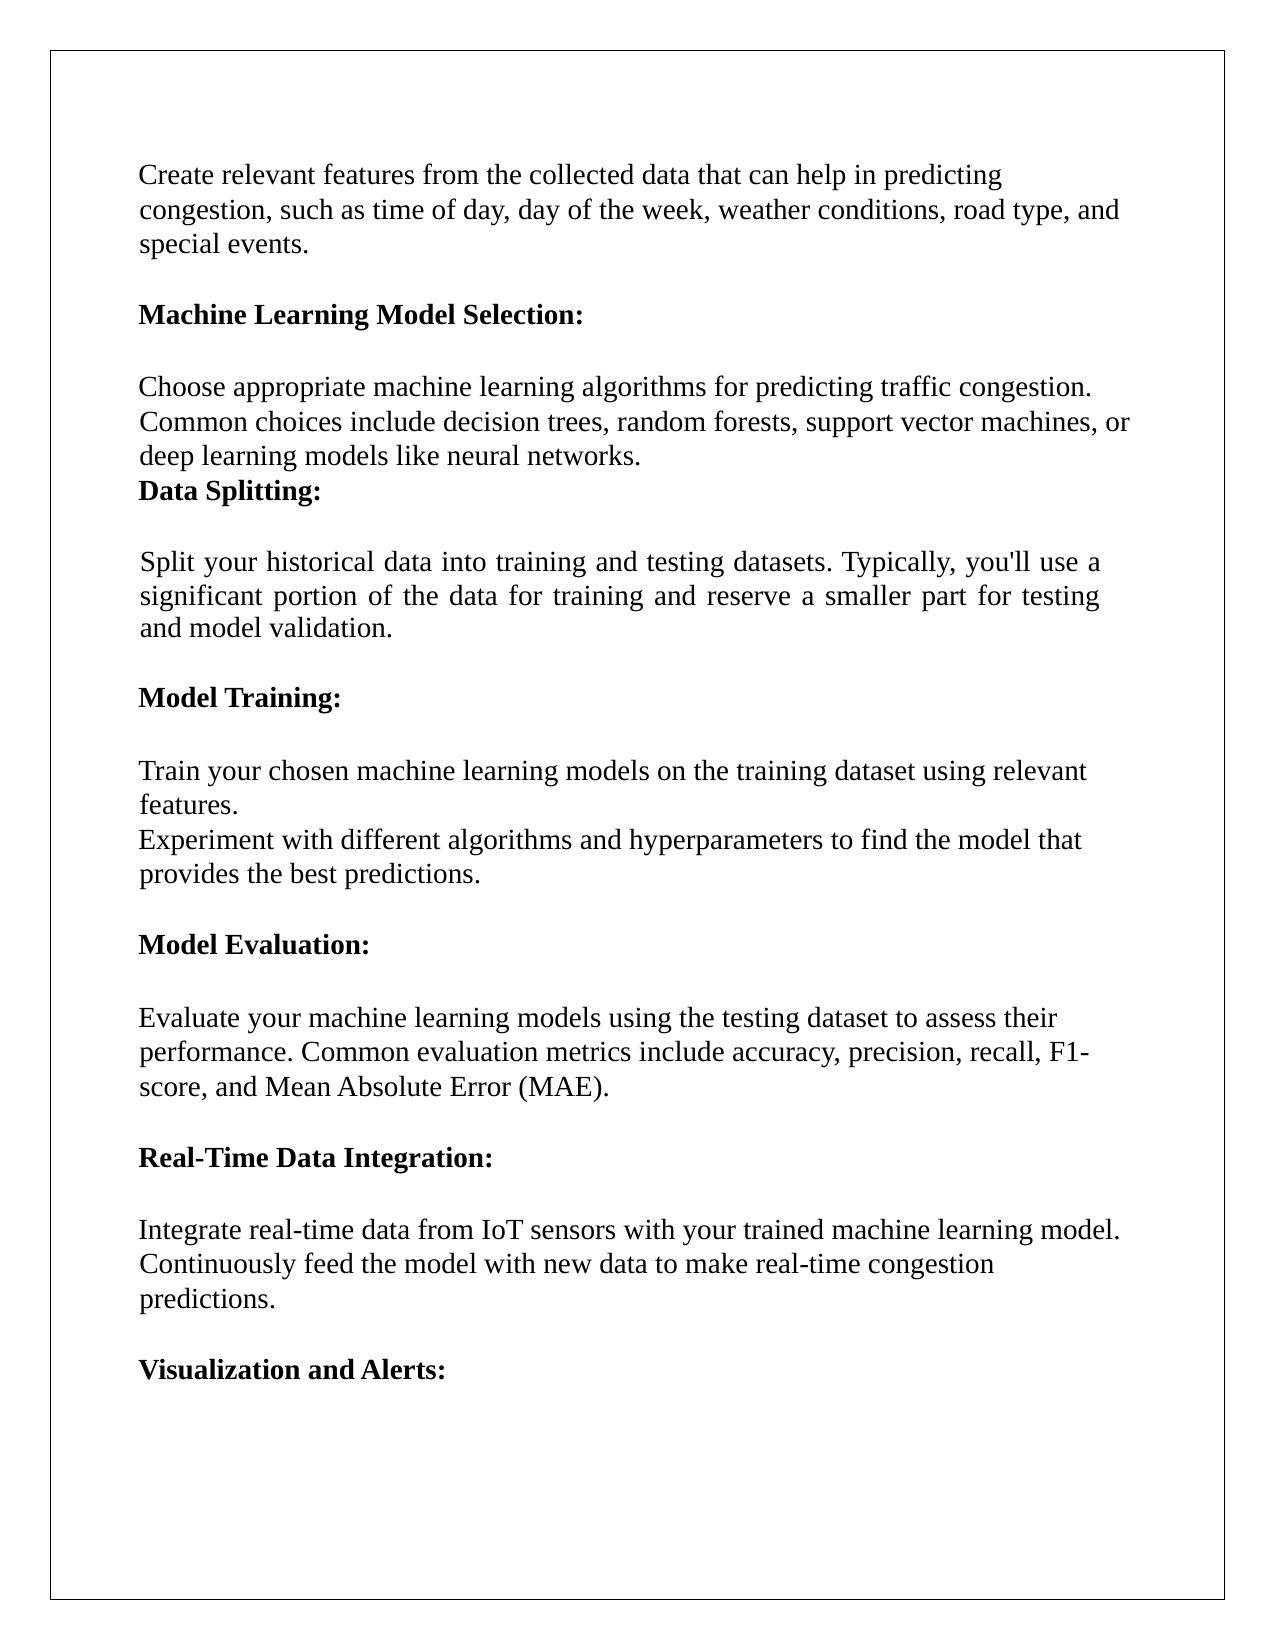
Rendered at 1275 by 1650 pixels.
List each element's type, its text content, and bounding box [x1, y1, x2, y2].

text Data Splitting: [138, 473, 1134, 507]
text Create relevant features from the collected data that can help in predicting congestion, such as time of day, day of the week, weather conditions, road type, and special events. [138, 157, 1134, 260]
text Machine Learning Model Selection: [138, 297, 1134, 331]
text Integrate real-time data from IoT sensors with your trained machine learning model. Continuously feed the model with new data to make real-time congestion predictions. [138, 1212, 1134, 1314]
text Choose appropriate machine learning algorithms for predicting traffic congestion. Common choices include decision trees, random forests, support vector machines, or deep learning models like neural networks. [138, 369, 1134, 472]
text Visualization and Alerts: [138, 1352, 1134, 1385]
text Model Training: [138, 681, 1134, 714]
text Split your historical data into training and testing datasets. Typically, you'll use a significant portion of the data for training and reserve a smaller part for testing and model validation. [139, 546, 1102, 644]
text Experiment with different algorithms and hyperparameters to find the model that provides the best predictions. [138, 822, 1134, 890]
text Evaluate your machine learning models using the testing dataset to assess their performance. Common evaluation metrics include accuracy, precision, recall, F1- score, and Mean Absolute Error (MAE). [138, 1000, 1134, 1102]
text Model Evaluation: [138, 927, 1134, 961]
text Real-Time Data Integration: [138, 1140, 1134, 1173]
text Train your chosen machine learning models on the training dataset using relevant features. [138, 753, 1134, 821]
